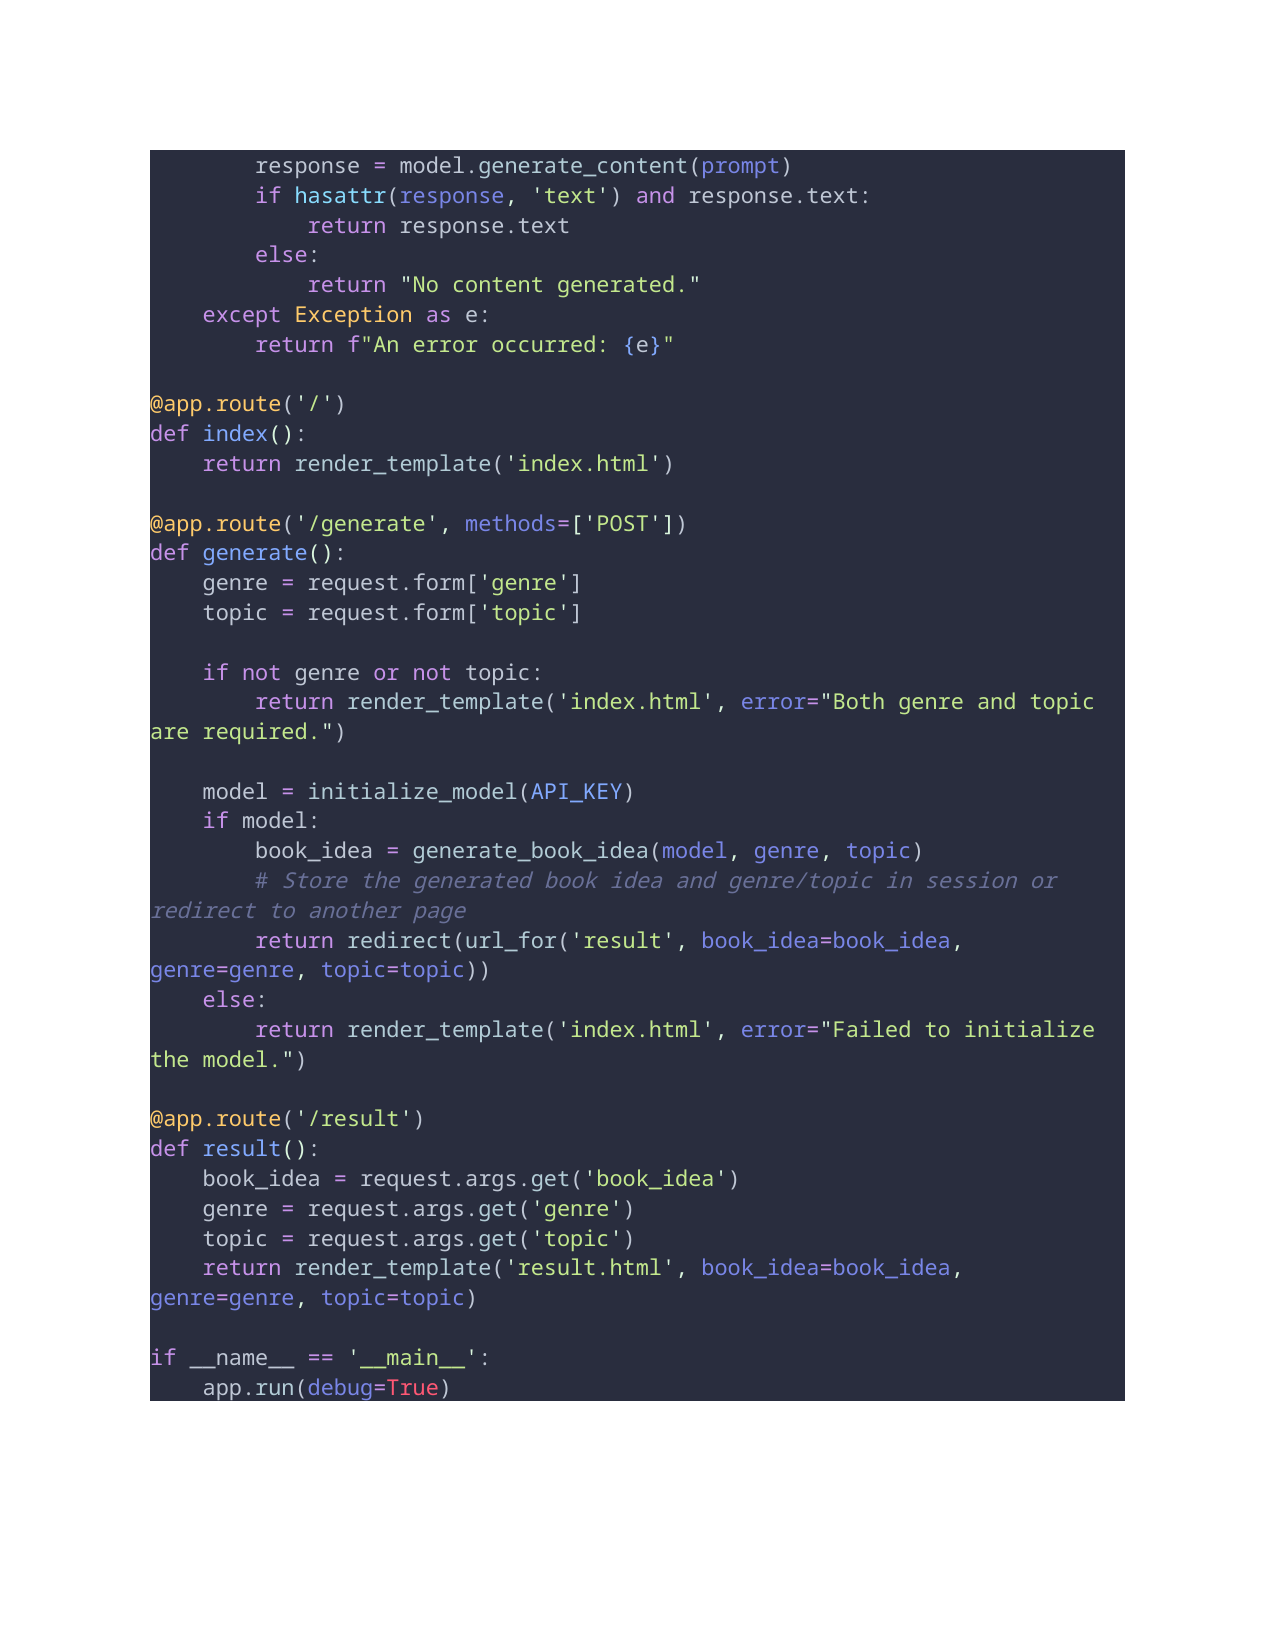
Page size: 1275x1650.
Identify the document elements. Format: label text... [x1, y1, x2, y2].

text if hasattr(response, 'text') and response.text: [150, 180, 1125, 209]
text topic = request.args.get('topic') [150, 1222, 1125, 1252]
text @app.route('/result') [150, 1103, 1125, 1133]
text except Exception as e: [150, 299, 1125, 329]
text response = model.generate_content(prompt) [150, 150, 1125, 180]
text return f"An error occurred: {e}" [150, 329, 1125, 358]
text if model: [150, 805, 1125, 835]
text else: [150, 984, 1125, 1014]
text def index(): [150, 418, 1125, 448]
text def result(): [150, 1133, 1125, 1163]
text return render_template('result.html', book_idea=book_idea, genre=genre, topic=topic) [150, 1252, 1125, 1312]
text @app.route('/') [150, 388, 1125, 418]
text else: [150, 239, 1125, 269]
text # Store the generated book idea and genre/topic in session or redirect to another page [150, 865, 1125, 924]
text book_idea = generate_book_idea(model, genre, topic) [150, 835, 1125, 865]
text @app.route('/generate', methods=['POST']) [150, 507, 1125, 537]
text topic = request.form['topic'] [150, 597, 1125, 627]
text return render_template('index.html') [150, 448, 1125, 478]
text return render_template('index.html', error="Failed to initialize the model.") [150, 1014, 1125, 1073]
text if not genre or not topic: [150, 656, 1125, 686]
text app.run(debug=True) [150, 1371, 1125, 1401]
text return render_template('index.html', error="Both genre and topic are required.") [150, 686, 1125, 746]
text genre = request.args.get('genre') [150, 1193, 1125, 1222]
text model = initialize_model(API_KEY) [150, 776, 1125, 805]
text def generate(): [150, 537, 1125, 567]
text if __name__ == '__main__': [150, 1342, 1125, 1371]
text return "No content generated." [150, 269, 1125, 299]
text return redirect(url_for('result', book_idea=book_idea, genre=genre, topic=topic)) [150, 924, 1125, 984]
text return response.text [150, 209, 1125, 239]
text book_idea = request.args.get('book_idea') [150, 1163, 1125, 1193]
text genre = request.form['genre'] [150, 567, 1125, 597]
